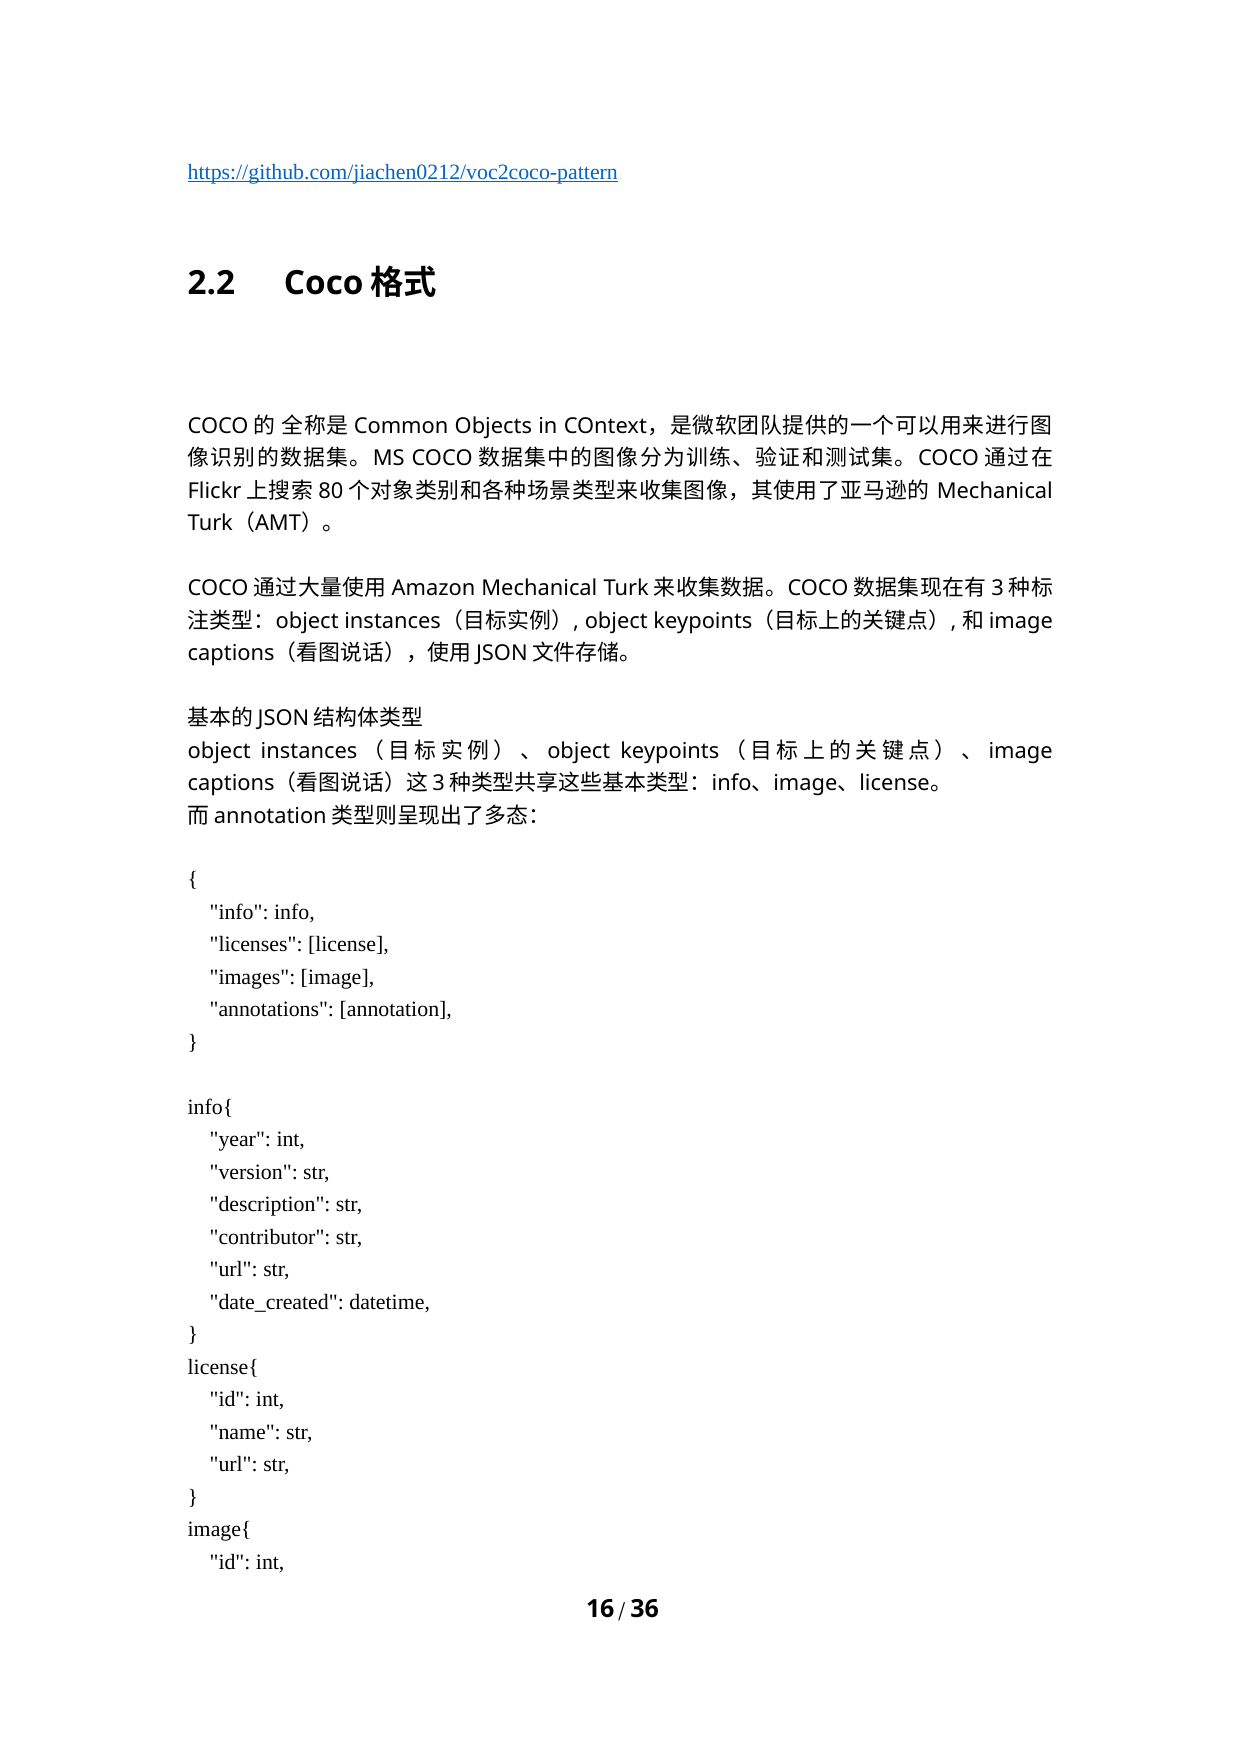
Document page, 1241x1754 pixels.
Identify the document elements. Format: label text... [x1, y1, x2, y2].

text "version": str, [187, 1155, 1053, 1187]
text "id": int, [187, 1545, 1053, 1577]
text https://github.com/jiachen0212/voc2coco-pattern [187, 156, 1053, 188]
text info{ [187, 1090, 1053, 1122]
text "name": str, [187, 1415, 1053, 1447]
text "licenses": [license], [187, 927, 1053, 960]
text "images": [image], [187, 960, 1053, 992]
subtitle Coco格式 [187, 248, 1053, 313]
text COCO通过大量使用Amazon Mechanical Turk来收集数据。COCO数据集现在有3种标注类型：object instances（目标实例）, object keypoints（目标上的关键点）, 和image captions（看图说话），使用JSON文件存储。 [187, 570, 1053, 667]
text COCO的 全称是Common Objects in COntext，是微软团队提供的一个可以用来进行图像识别的数据集。MS COCO数据集中的图像分为训练、验证和测试集。COCO通过在Flickr上搜索80个对象类别和各种场景类型来收集图像，其使用了亚马逊的Mechanical Turk（AMT）。 [187, 407, 1053, 537]
text image{ [187, 1512, 1053, 1545]
text { [187, 862, 1053, 895]
text "id": int, [187, 1382, 1053, 1415]
text license{ [187, 1350, 1053, 1382]
text "url": str, [187, 1252, 1053, 1285]
text "annotations": [annotation], [187, 992, 1053, 1025]
text 基本的JSON结构体类型 [187, 700, 1053, 732]
text "info": info, [187, 895, 1053, 927]
text } [187, 1025, 1053, 1057]
text "url": str, [187, 1447, 1053, 1480]
text 而annotation类型则呈现出了多态： [187, 797, 1053, 830]
text "contributor": str, [187, 1220, 1053, 1252]
text object instances（目标实例）、object keypoints（目标上的关键点）、image captions（看图说话）这3种类型共享这些基本类型：info、image、license。 [187, 732, 1053, 797]
text "description": str, [187, 1187, 1053, 1220]
text "year": int, [187, 1122, 1053, 1155]
text } [187, 1480, 1053, 1512]
text "date_created": datetime, [187, 1285, 1053, 1317]
text } [187, 1317, 1053, 1350]
